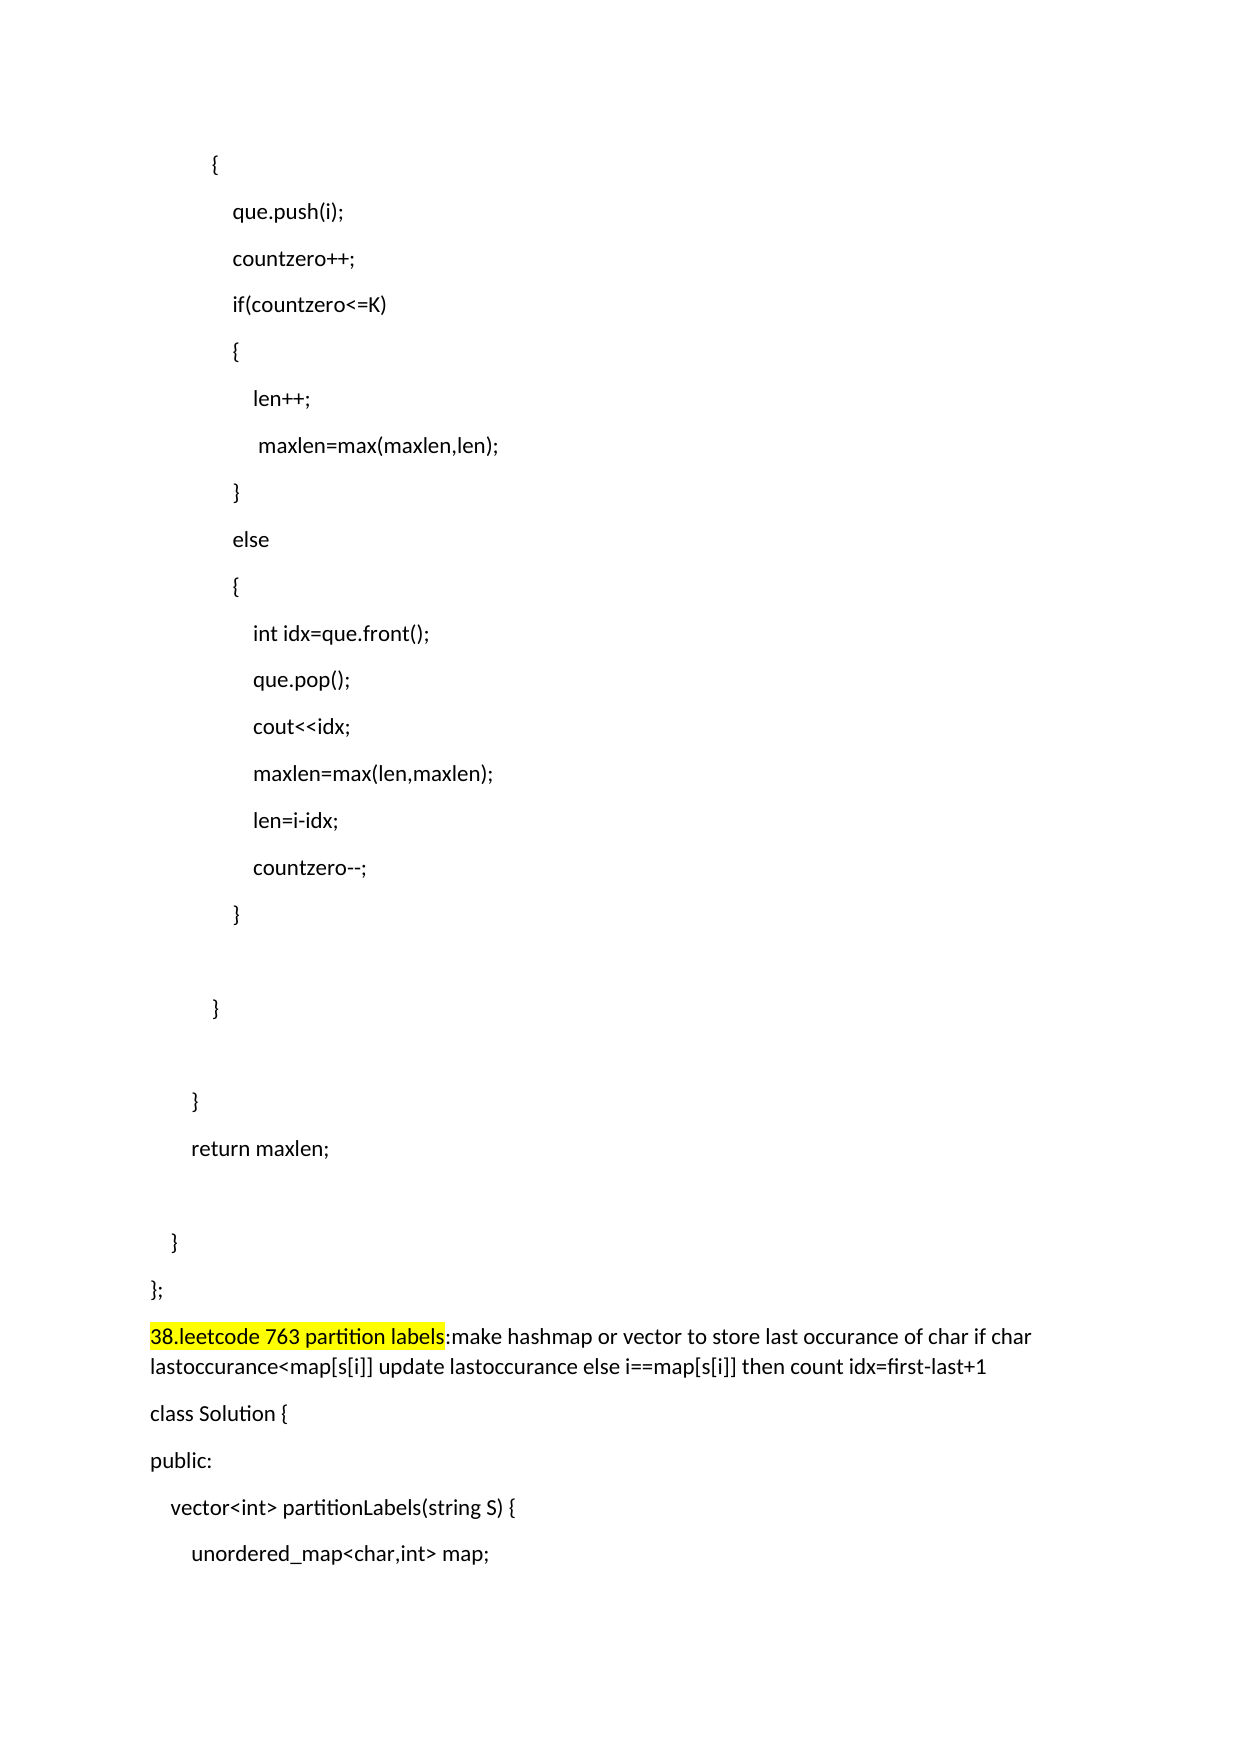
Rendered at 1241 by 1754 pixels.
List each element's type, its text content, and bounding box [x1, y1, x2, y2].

text countzero++; [150, 244, 1090, 272]
text cout<<idx; [150, 712, 1090, 741]
text vector<int> partitionLabels(string S) { [150, 1493, 1090, 1521]
text else [150, 525, 1090, 553]
text len=i-idx; [150, 806, 1090, 834]
text }; [150, 1275, 1090, 1303]
text int idx=que.front(); [150, 619, 1090, 647]
text { [150, 337, 1090, 366]
text 38.leetcode 763 partition labels:make hashmap or vector to store last occurance of char if char lastoccurance<map[s[i]] update lastoccurance else i==map[s[i]] then count idx=first-last+1 [150, 1322, 1090, 1380]
text len++; [150, 384, 1090, 412]
text { [150, 150, 1090, 178]
text public: [150, 1446, 1090, 1474]
text } [150, 900, 1090, 928]
text class Solution { [150, 1399, 1090, 1427]
text maxlen=max(maxlen,len); [150, 431, 1090, 459]
text return maxlen; [150, 1134, 1090, 1162]
text if(countzero<=K) [150, 291, 1090, 319]
text { [150, 572, 1090, 600]
text countzero--; [150, 853, 1090, 881]
text que.pop(); [150, 666, 1090, 694]
text } [150, 1228, 1090, 1256]
text que.push(i); [150, 197, 1090, 225]
text } [150, 994, 1090, 1022]
text } [150, 1087, 1090, 1116]
text unordered_map<char,int> map; [150, 1539, 1090, 1568]
text } [150, 478, 1090, 506]
text maxlen=max(len,maxlen); [150, 759, 1090, 787]
